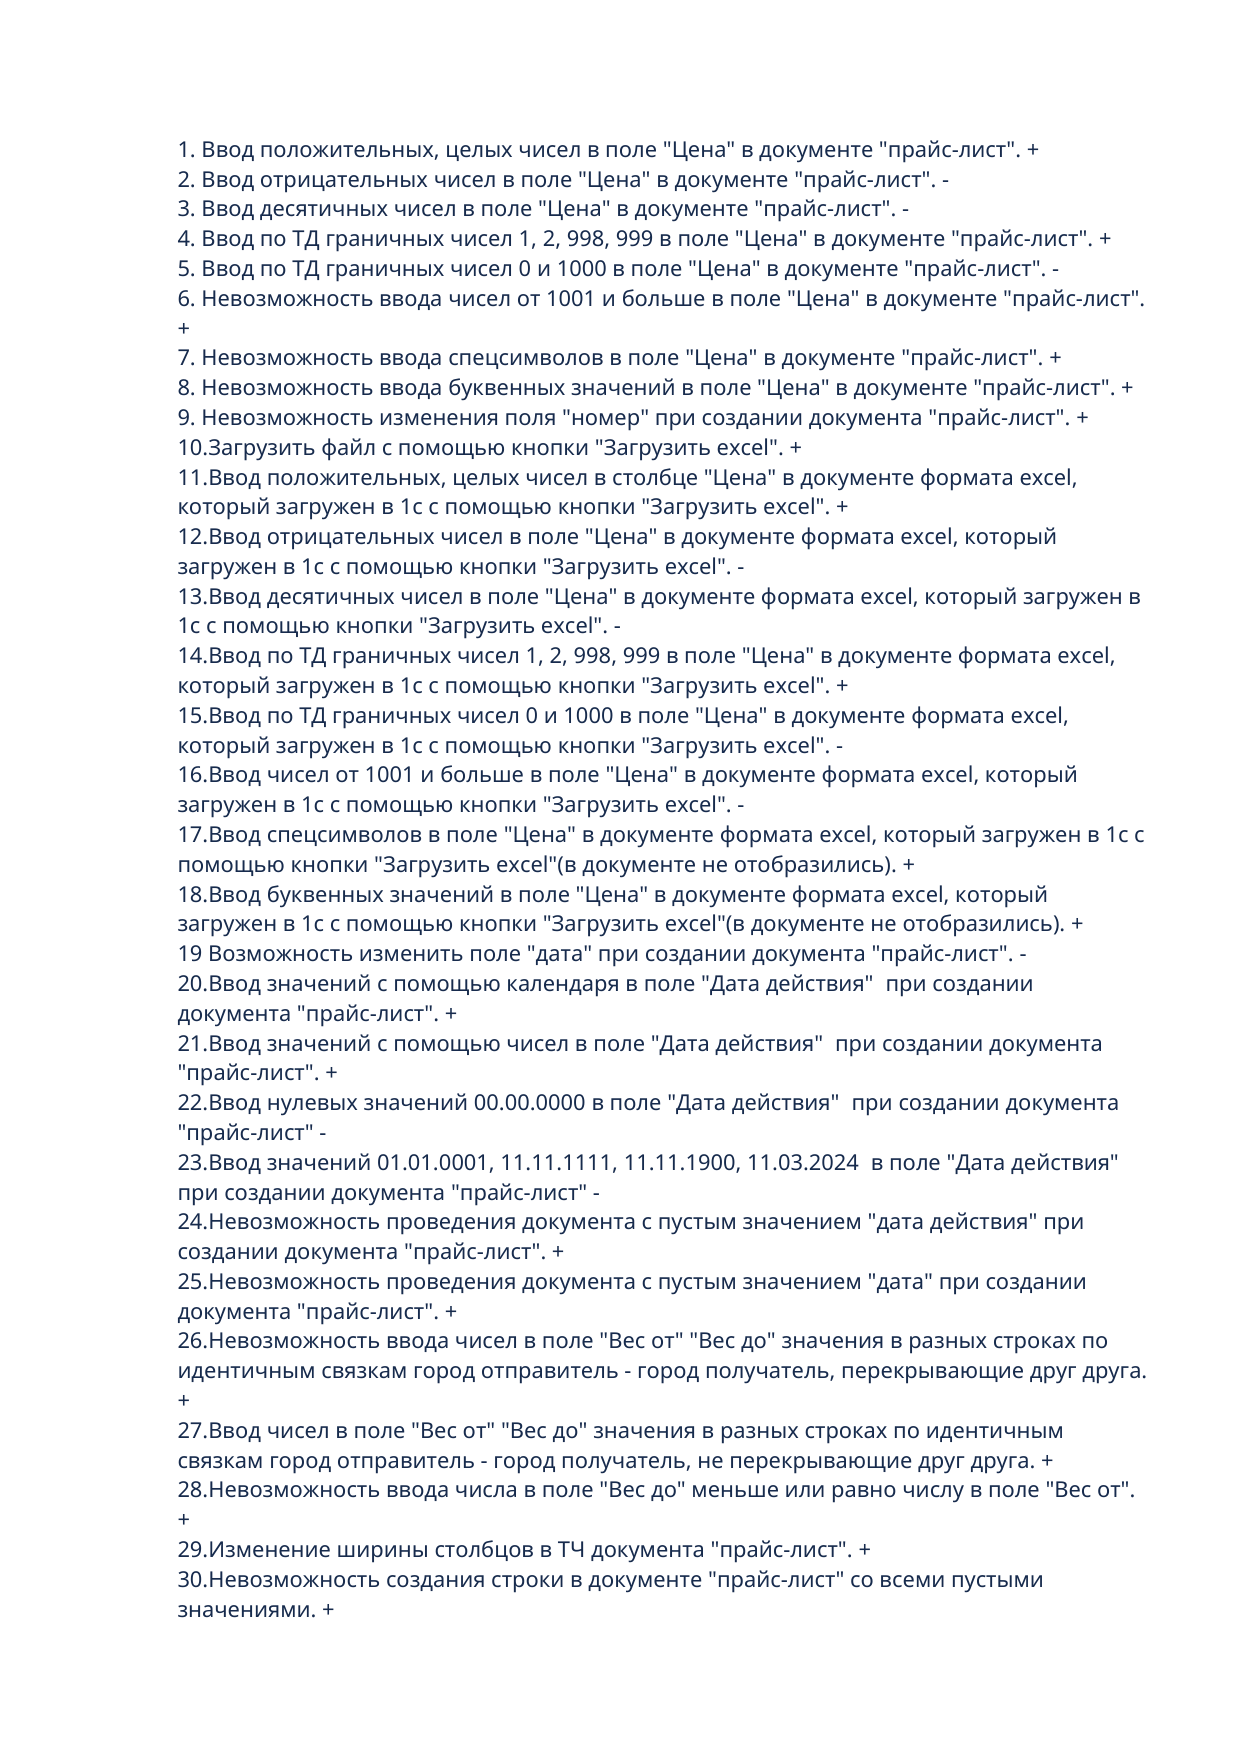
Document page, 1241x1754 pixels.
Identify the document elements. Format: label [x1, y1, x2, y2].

text [177, 134, 1152, 1623]
